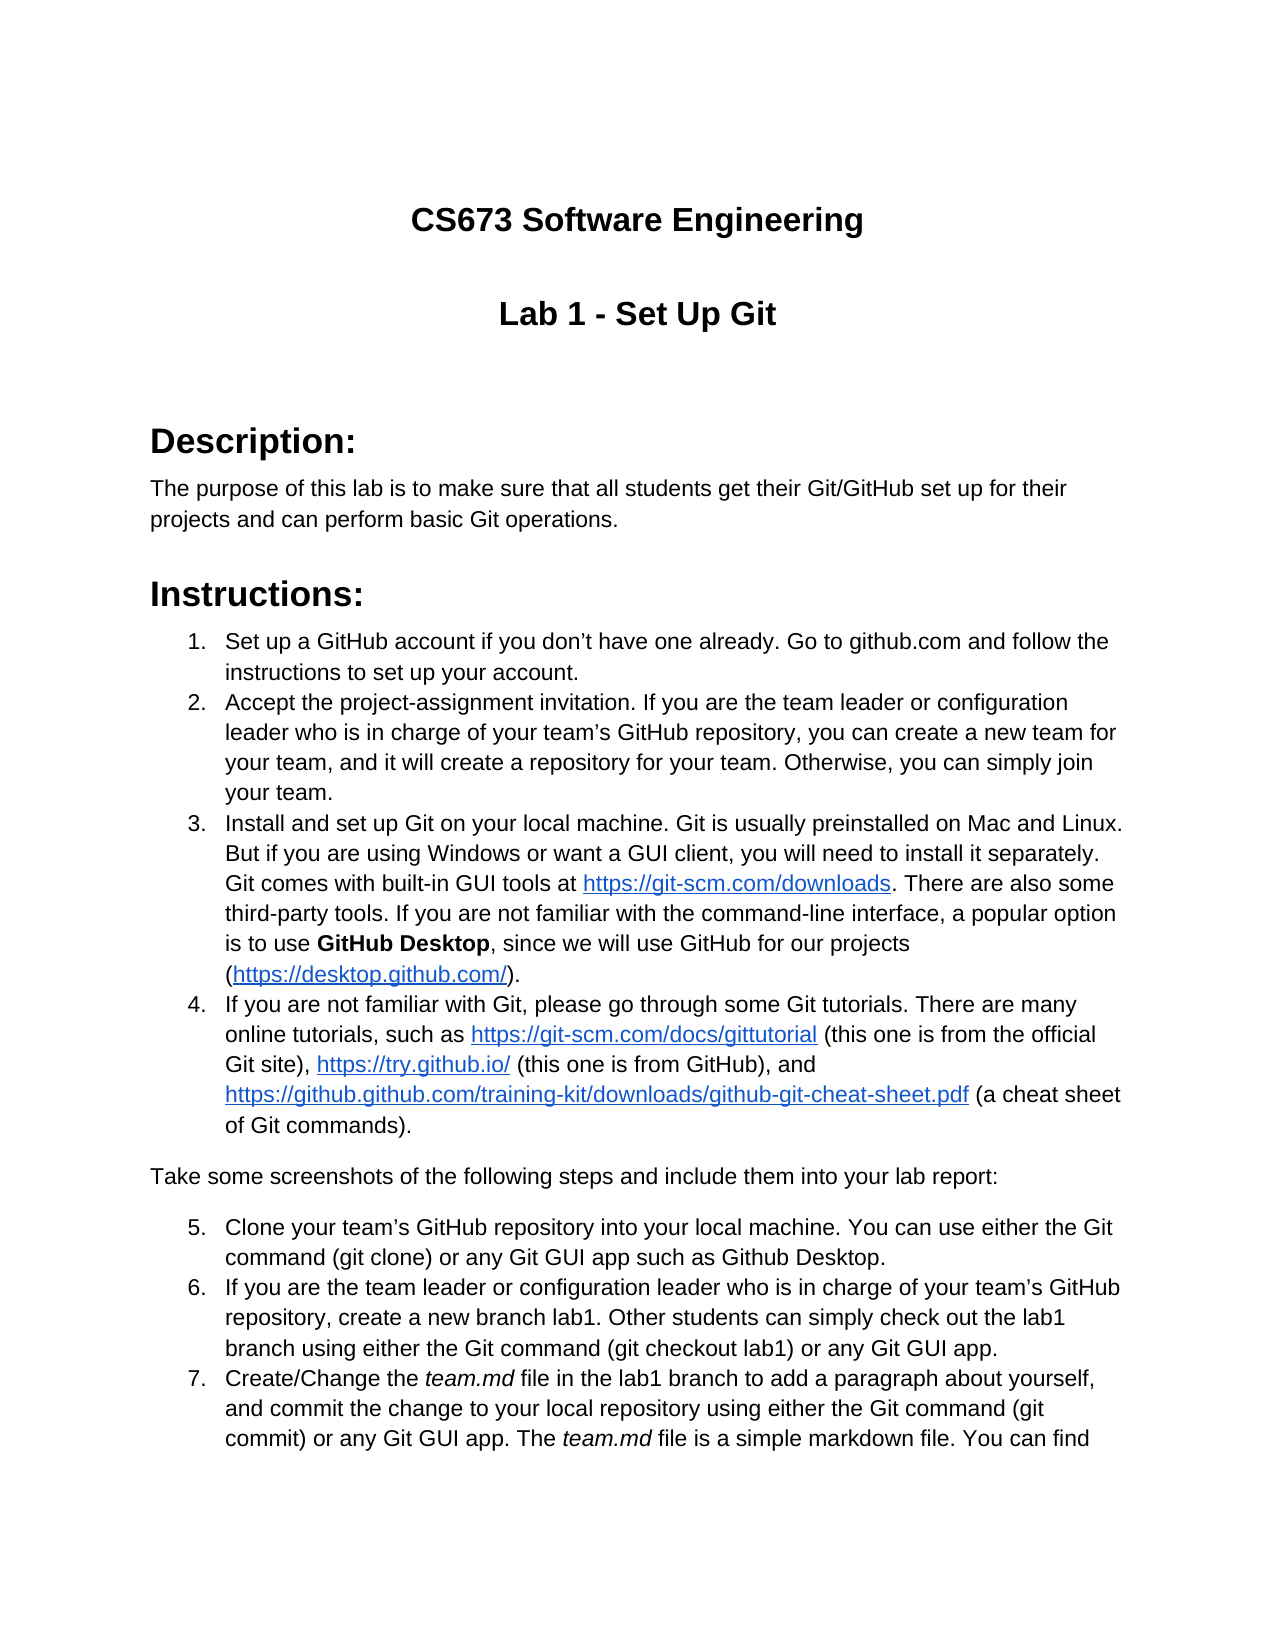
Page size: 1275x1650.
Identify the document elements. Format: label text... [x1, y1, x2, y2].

list If you are the team leader or configuration leader who is in charge of your team’s GitHub repository, create a new branch lab1. Other students can simply check out the lab1 branch using either the Git command (git checkout lab1) or any Git GUI app. [187, 1274, 1125, 1361]
list Install and set up Git on your local machine. Git is usually preinstalled on Mac and Linux. But if you are using Windows or want a GUI client, you will need to install it separately. Git comes with built-in GUI tools at https://git-scm.com/downloads. There are also some third-party tools. If you are not familiar with the command-line interface, a popular option is to use GitHub Desktop, since we will use GitHub for our projects (https://desktop.github.com/). [187, 809, 1125, 987]
list If you are not familiar with Git, please go through some Git tutorials. There are many online tutorials, such as https://git-scm.com/docs/gittutorial (this one is from the official Git site), https://try.github.io/ (this one is from GitHub), and https://github.github.com/training-kit/downloads/github-git-cheat-sheet.pdf (a cheat sheet of Git commands). [187, 991, 1125, 1138]
subtitle Description: [150, 420, 1125, 461]
list Accept the project-assignment invitation. If you are the team leader or configuration leader who is in charge of your team’s GitHub repository, you can create a new team for your team, and it will create a repository for your team. Otherwise, you can simply join your team. [187, 689, 1125, 806]
title Lab 1 - Set Up Git [150, 294, 1125, 333]
list Clone your team’s GitHub repository into your local machine. You can use either the Git command (git clone) or any Git GUI app such as Github Desktop. [187, 1214, 1125, 1270]
text The purpose of this lab is to make sure that all students get their Git/GitHub set up for their projects and can perform basic Git operations. [150, 475, 1125, 532]
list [187, 1365, 1125, 1452]
text Take some screenshots of the following steps and include them into your lab report: [150, 1163, 1125, 1189]
title CS673 Software Engineering [150, 200, 1125, 238]
list Set up a GitHub account if you don’t have one already. Go to github.com and follow the instructions to set up your account. [187, 628, 1125, 685]
subtitle Instructions: [150, 573, 1125, 614]
